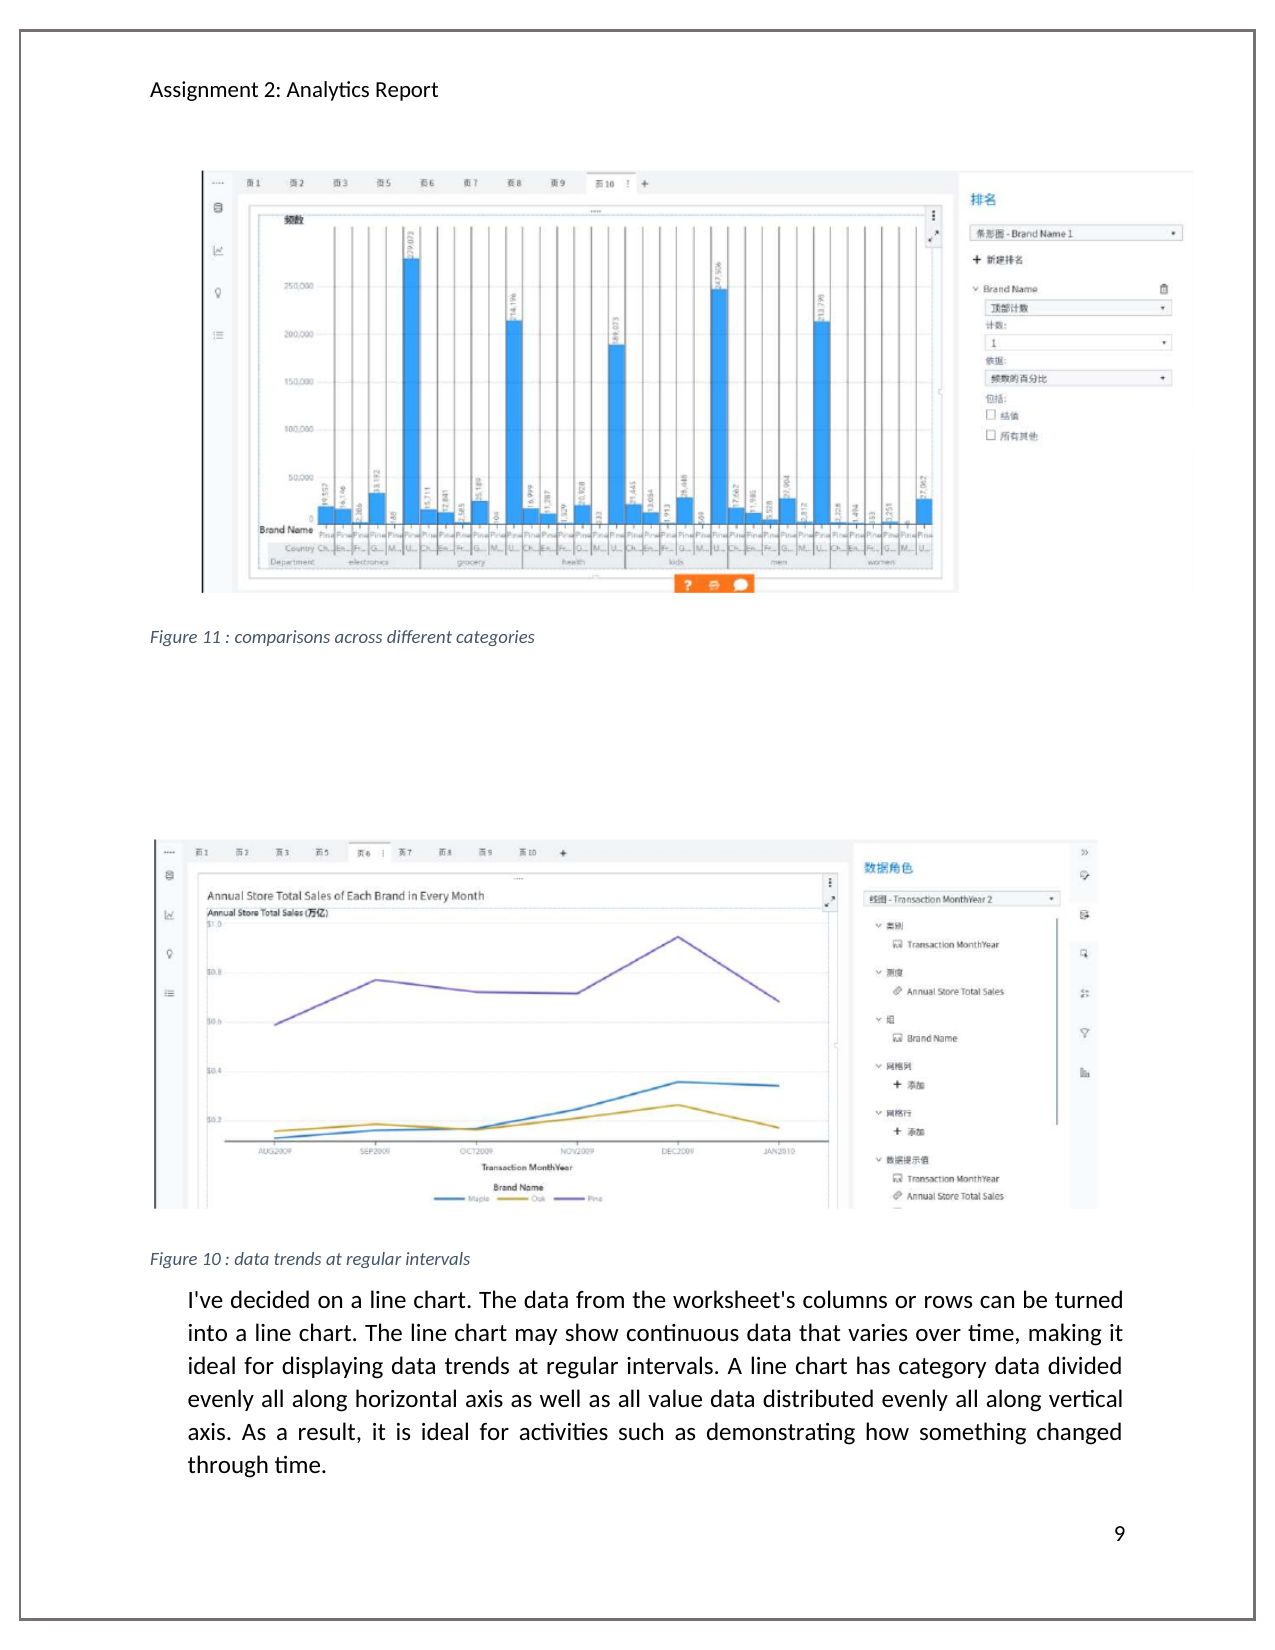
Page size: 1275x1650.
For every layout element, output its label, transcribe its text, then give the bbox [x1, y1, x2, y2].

picture [150, 823, 1114, 1238]
picture [187, 150, 1208, 607]
text Figure 11 : comparisons across different categories [150, 626, 1125, 648]
